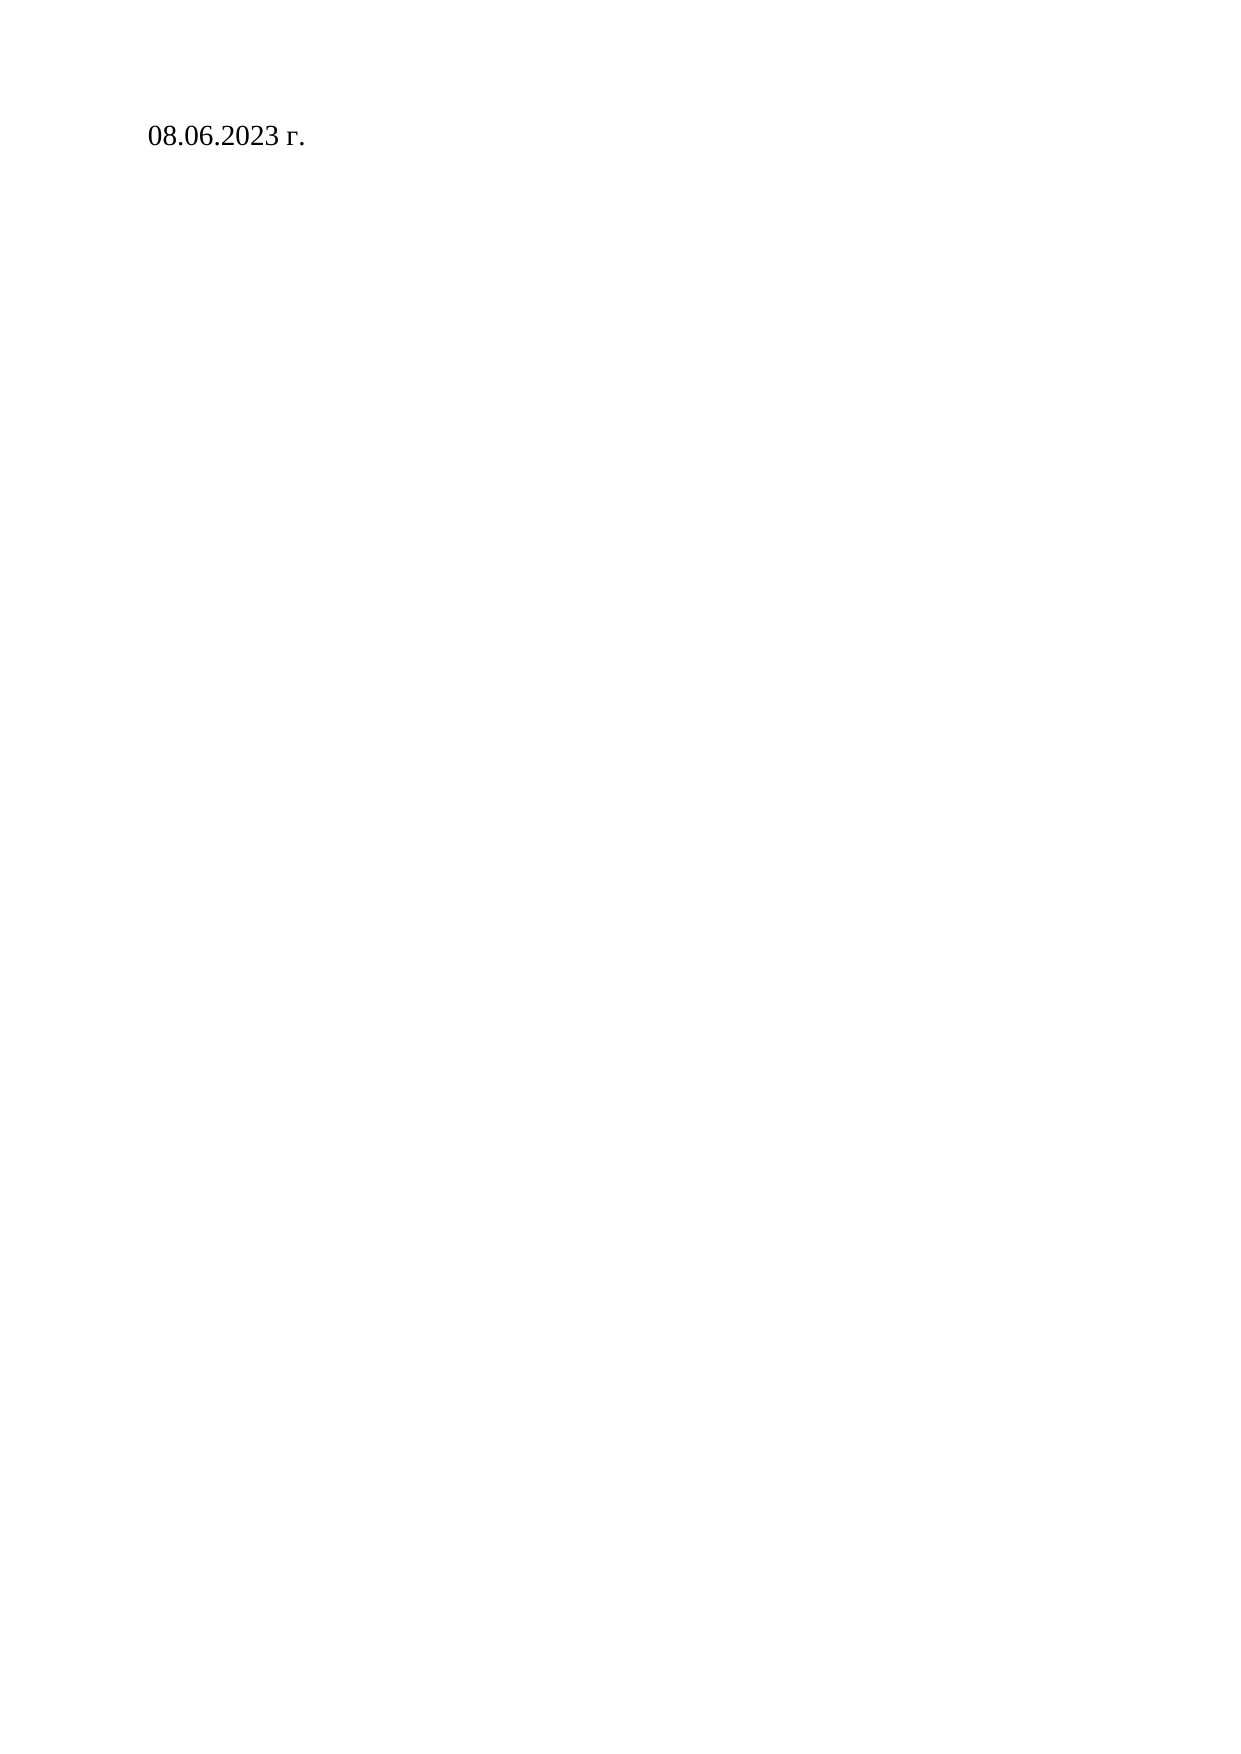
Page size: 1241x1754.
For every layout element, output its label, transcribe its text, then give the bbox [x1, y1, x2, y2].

text 08.06.2023 г. [148, 118, 1152, 152]
